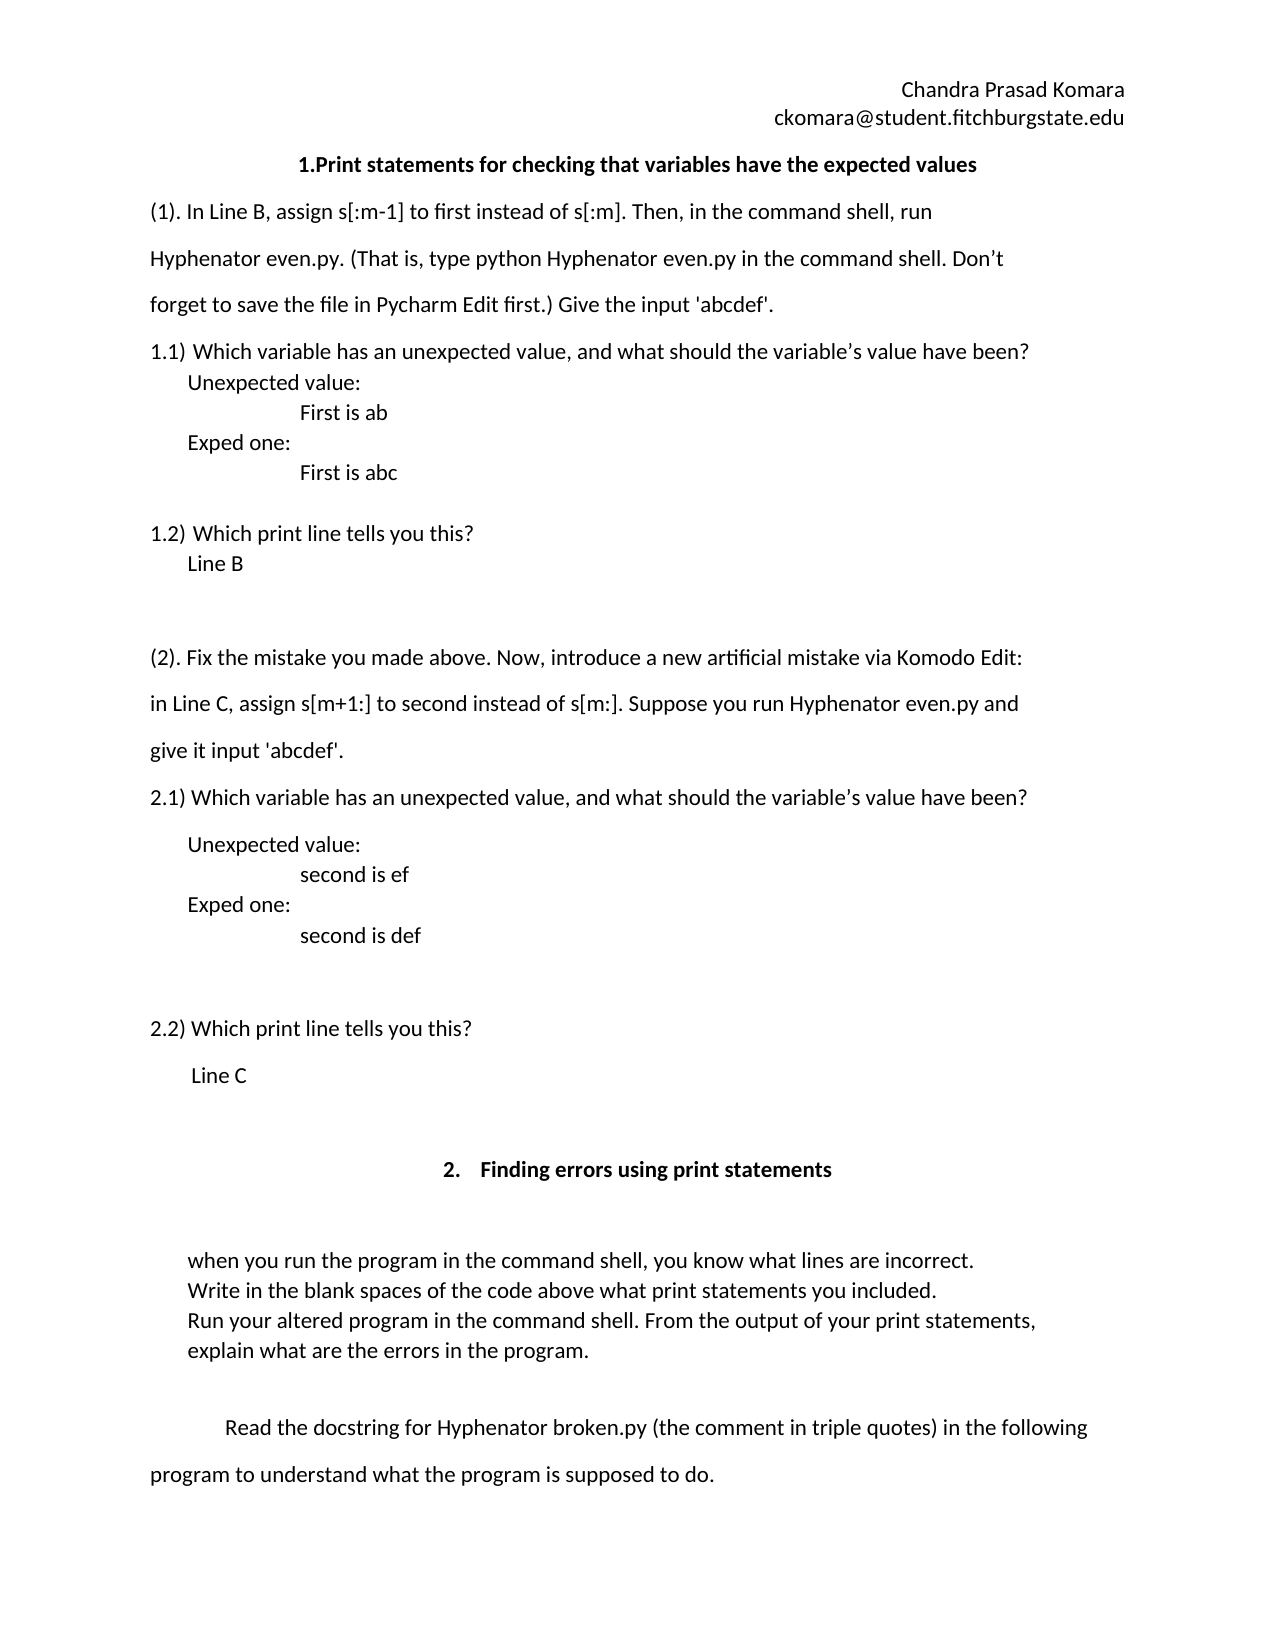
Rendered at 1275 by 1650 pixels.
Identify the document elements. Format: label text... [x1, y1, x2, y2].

text in Line C, assign s[m+1:] to second instead of s[m:]. Suppose you run Hyphenator even.py and [150, 689, 1125, 718]
text program to understand what the program is supposed to do. [150, 1460, 1125, 1488]
text Line C [150, 1061, 1125, 1089]
list Unexpected value: [187, 368, 1125, 396]
list Which variable has an unexpected value, and what should the variable’s value have been? [150, 337, 1125, 366]
list First is abc [187, 458, 1125, 486]
list Line B [187, 549, 1125, 577]
text give it input 'abcdef'. [150, 736, 1125, 764]
text (2). Fix the mistake you made above. Now, introduce a new artificial mistake via Komodo Edit: [150, 643, 1125, 671]
list Exped one: [187, 891, 1125, 919]
list First is ab [187, 398, 1125, 426]
list Exped one: [187, 428, 1125, 456]
text 1.Print statements for checking that variables have the expected values [150, 150, 1125, 178]
list when you run the program in the command shell, you know what lines are incorrect. [187, 1246, 1125, 1274]
text Read the docstring for Hyphenator broken.py (the comment in triple quotes) in the following [150, 1413, 1125, 1442]
text Hyphenator even.py. (That is, type python Hyphenator even.py in the command shell. Don’t [150, 244, 1125, 272]
list explain what are the errors in the program. [187, 1336, 1125, 1395]
text 2.1) Which variable has an unexpected value, and what should the variable’s value have been? [150, 783, 1125, 811]
list Which print line tells you this? [150, 519, 1125, 547]
text (1). In Line B, assign s[:m-1] to first instead of s[:m]. Then, in the command shell, run [150, 197, 1125, 225]
list Finding errors using print statements [150, 1155, 1125, 1183]
list second is def [187, 921, 1125, 949]
text forget to save the file in Pycharm Edit first.) Give the input 'abcdef'. [150, 291, 1125, 319]
list Write in the blank spaces of the code above what print statements you included. [187, 1276, 1125, 1304]
list Unexpected value: [187, 830, 1125, 858]
text 2.2) Which print line tells you this? [150, 1014, 1125, 1043]
list second is ef [187, 860, 1125, 888]
list Run your altered program in the command shell. From the output of your print statements, [187, 1306, 1125, 1334]
